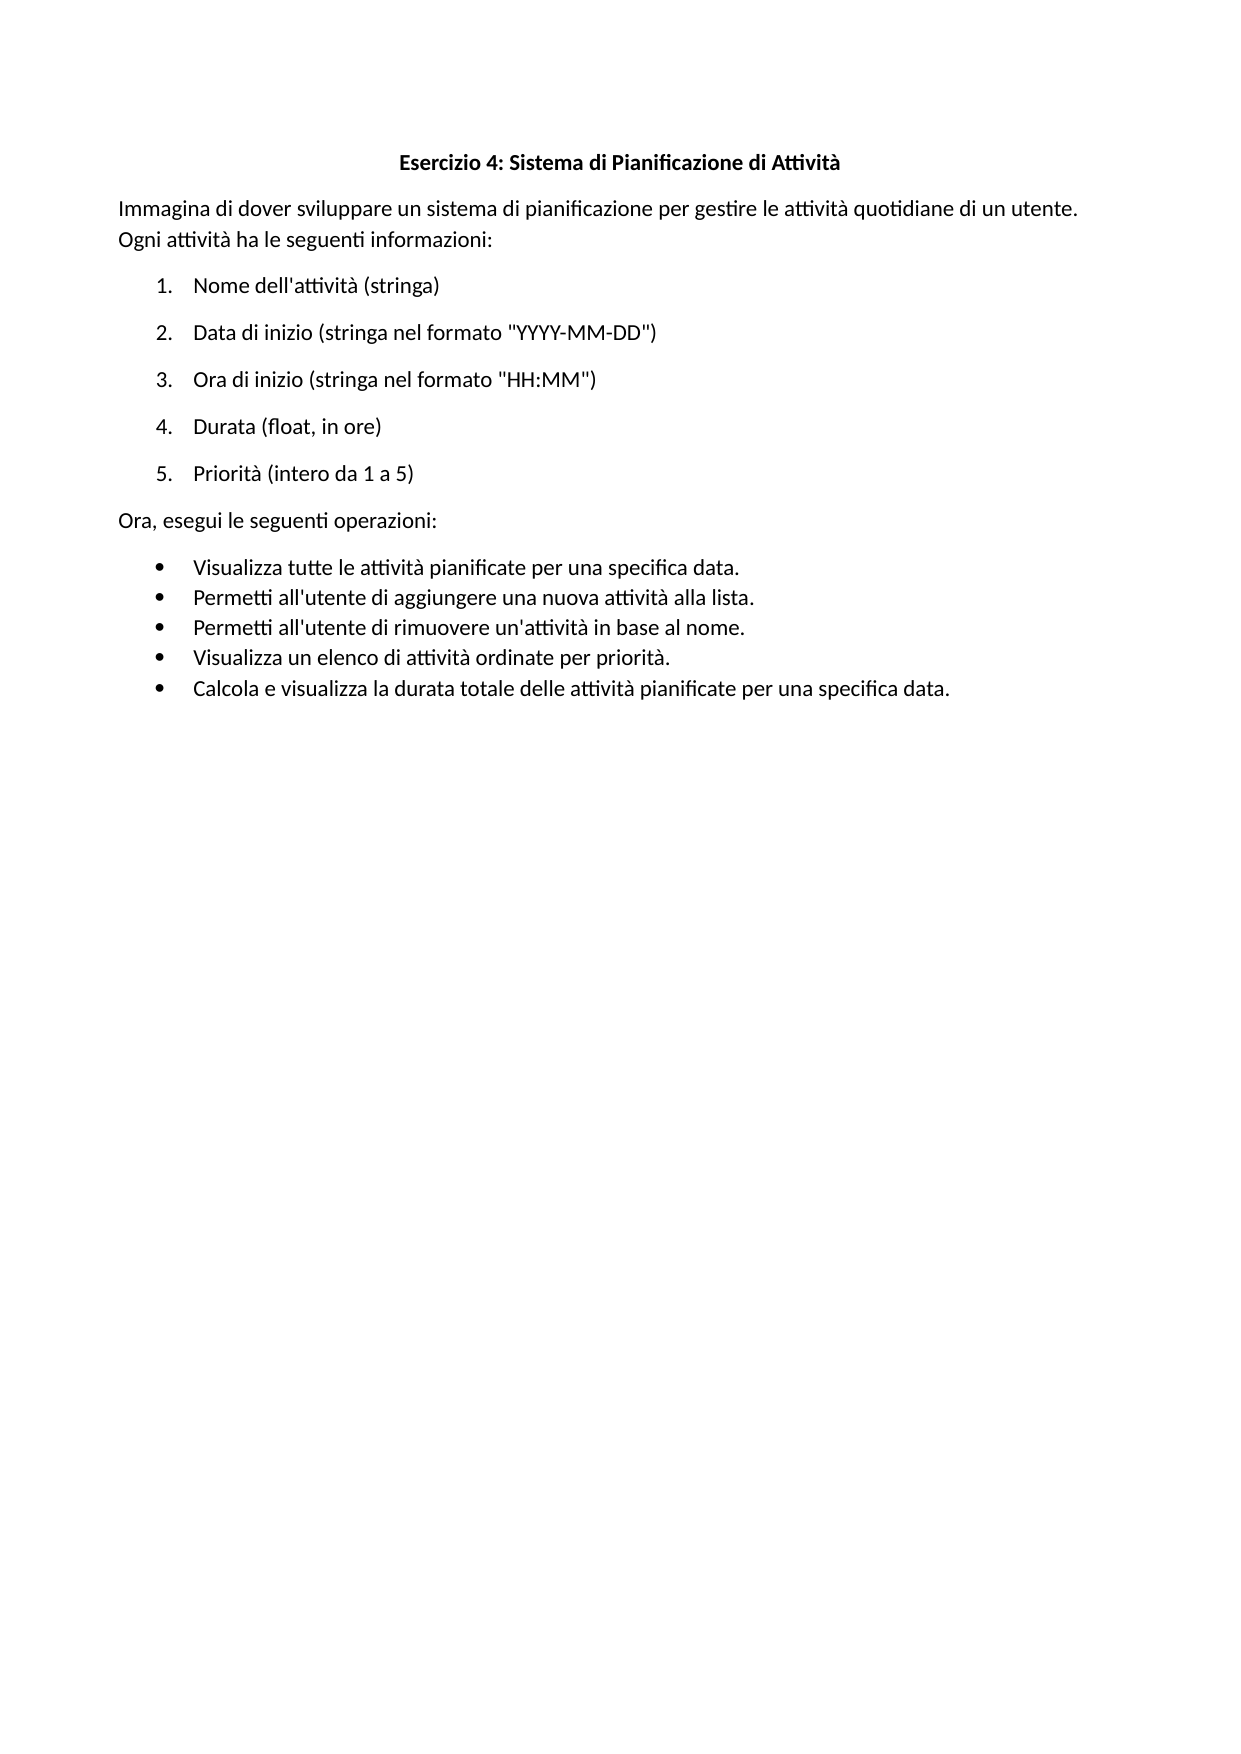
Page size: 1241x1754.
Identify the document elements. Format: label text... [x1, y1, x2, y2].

list Visualizza tutte le attività pianificate per una specifica data. [156, 553, 1122, 581]
list Nome dell'attività (stringa) [156, 272, 1122, 299]
list Permetti all'utente di aggiungere una nuova attività alla lista. [156, 583, 1122, 611]
text Immagina di dover sviluppare un sistema di pianificazione per gestire le attività quotidiane di un utente. Ogni attività ha le seguenti informazioni: [118, 194, 1122, 253]
list Permetti all'utente di rimuovere un'attività in base al nome. [156, 613, 1122, 641]
list Ora di inizio (stringa nel formato "HH:MM") [156, 365, 1122, 393]
text Ora, esegui le seguenti operazioni: [118, 506, 1122, 534]
list Calcola e visualizza la durata totale delle attività pianificate per una specifica data. [156, 674, 1122, 702]
list Visualizza un elenco di attività ordinate per priorità. [156, 643, 1122, 671]
list Data di inizio (stringa nel formato "YYYY-MM-DD") [156, 318, 1122, 346]
list Durata (float, in ore) [156, 412, 1122, 440]
list Priorità (intero da 1 a 5) [156, 459, 1122, 487]
text Esercizio 4: Sistema di Pianificazione di Attività [118, 148, 1122, 176]
